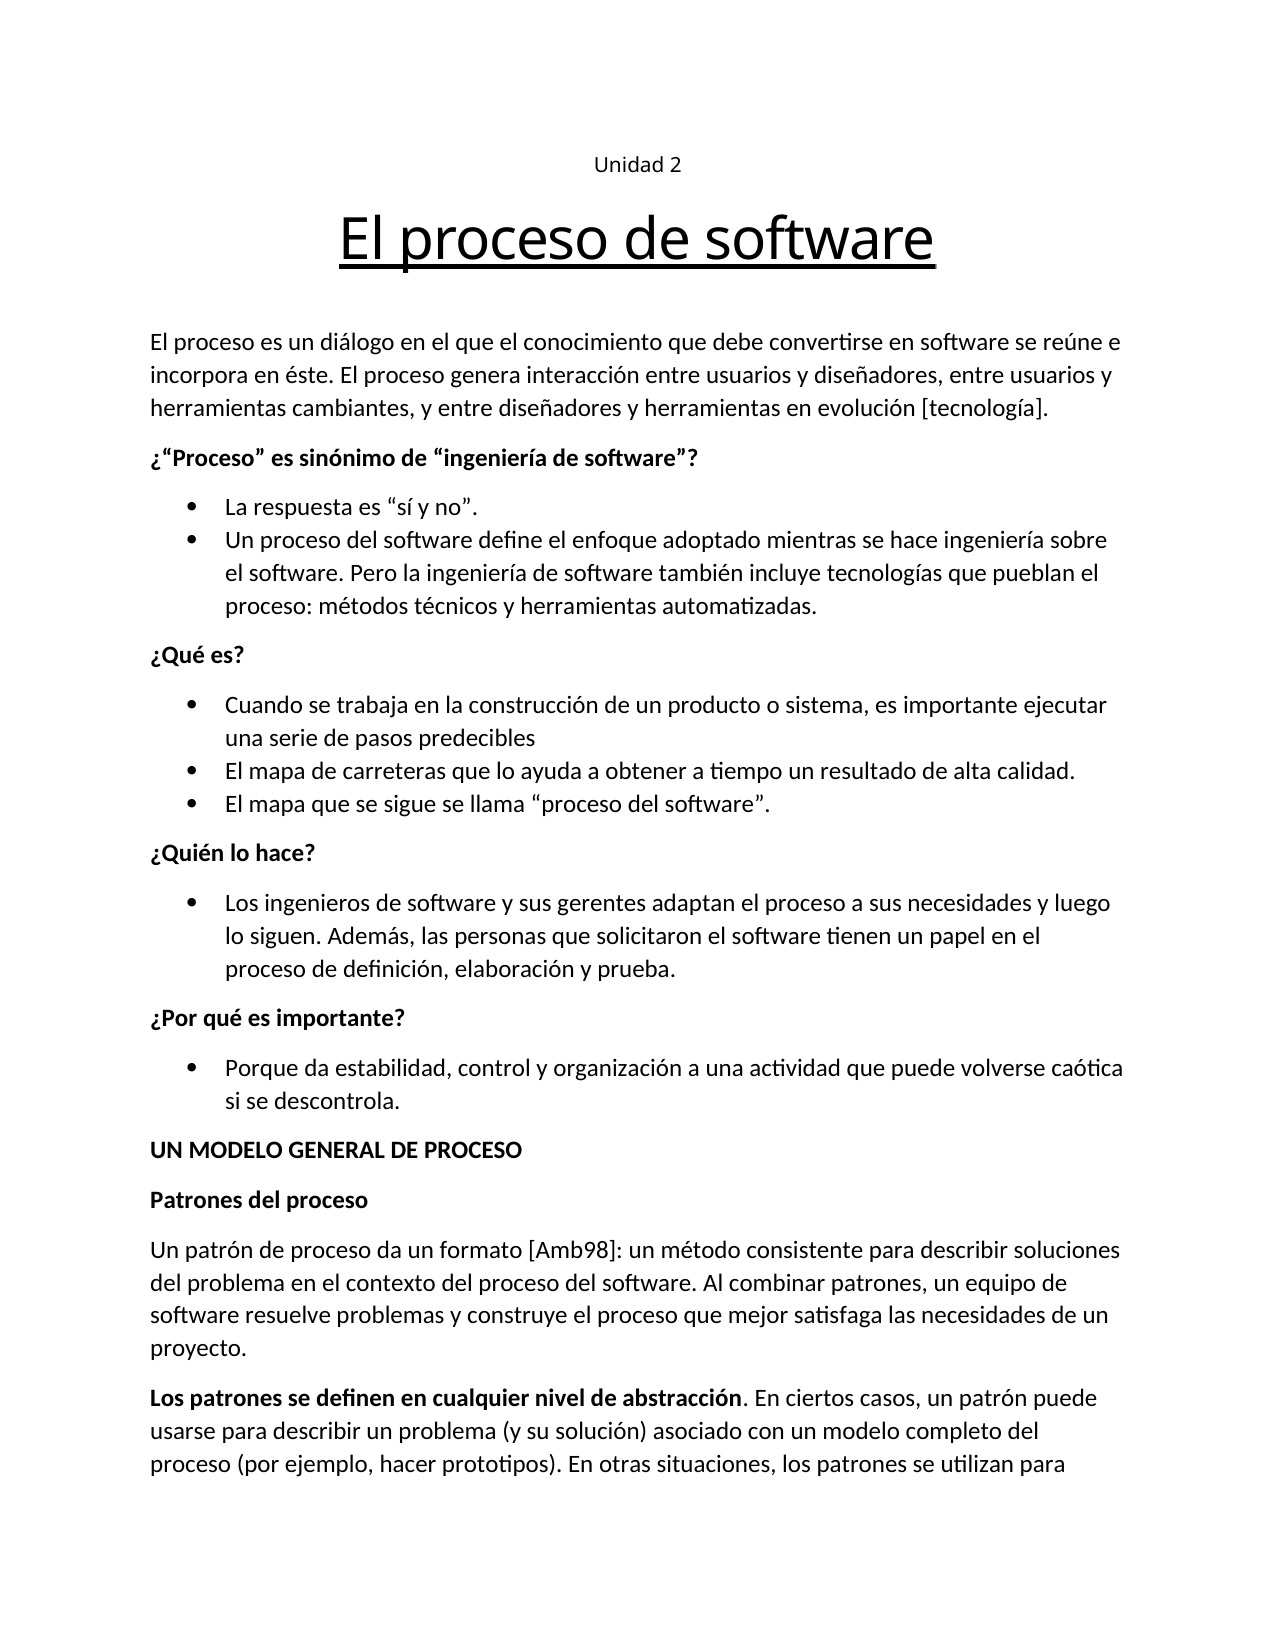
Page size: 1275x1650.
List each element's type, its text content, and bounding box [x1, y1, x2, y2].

list Cuando se trabaja en la construcción de un producto o sistema, es importante ejecutar una serie de pasos predecibles [187, 689, 1125, 753]
list El mapa que se sigue se llama “proceso del software”. [187, 788, 1125, 818]
text El proceso es un diálogo en el que el conocimiento que debe convertirse en software se reúne e incorpora en éste. El proceso genera interacción entre usuarios y diseñadores, entre usuarios y herramientas cambiantes, y entre diseñadores y herramientas en evolución [tecnología]. [150, 326, 1125, 423]
text Un patrón de proceso da un formato [Amb98]: un método consistente para describir soluciones del problema en el contexto del proceso del software. Al combinar patrones, un equipo de software resuelve problemas y construye el proceso que mejor satisfaga las necesidades de un proyecto. [150, 1234, 1125, 1363]
list Un proceso del software define el enfoque adoptado mientras se hace ingeniería sobre el software. Pero la ingeniería de software también incluye tecnologías que pueblan el proceso: métodos técnicos y herramientas automatizadas. [187, 524, 1125, 621]
text ¿Qué es? [150, 640, 1125, 670]
text ¿Por qué es importante? [150, 1003, 1125, 1033]
list El mapa de carreteras que lo ayuda a obtener a tiempo un resultado de alta calidad. [187, 755, 1125, 786]
text Patrones del proceso [150, 1184, 1125, 1215]
list La respuesta es “sí y no”. [187, 491, 1125, 522]
text UN MODELO GENERAL DE PROCESO [150, 1135, 1125, 1165]
title El proceso de software [150, 197, 1125, 277]
text ¿Quién lo hace? [150, 838, 1125, 868]
list Los ingenieros de software y sus gerentes adaptan el proceso a sus necesidades y luego lo siguen. Además, las personas que solicitaron el software tienen un papel en el proceso de definición, elaboración y prueba. [187, 887, 1125, 983]
list Porque da estabilidad, control y organización a una actividad que puede volverse caótica si se descontrola. [187, 1052, 1125, 1116]
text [150, 1382, 1125, 1478]
text Unidad 2 [150, 150, 1125, 178]
text ¿“Proceso” es sinónimo de “ingeniería de software”? [150, 442, 1125, 472]
